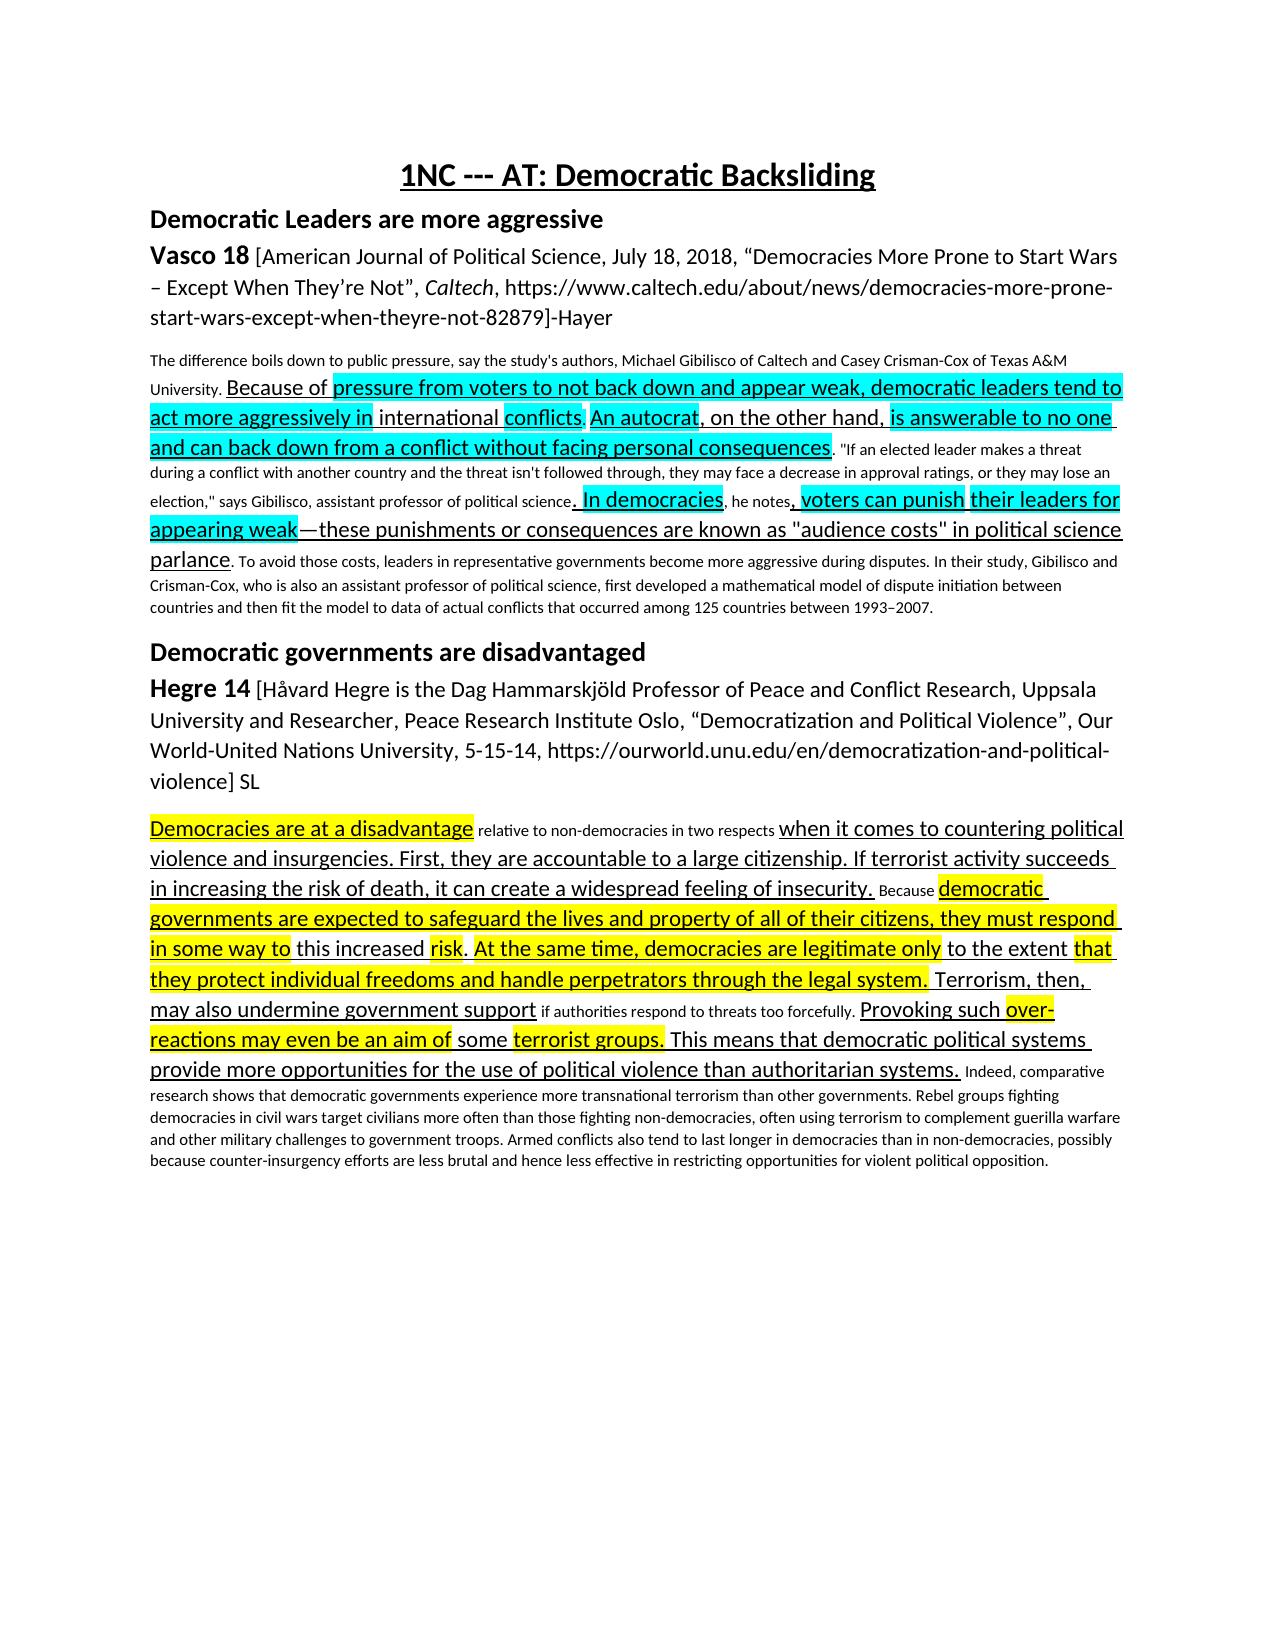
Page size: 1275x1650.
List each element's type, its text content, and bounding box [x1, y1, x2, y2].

text Democracies are at a disadvantage relative to non-democracies in two respects when it comes to countering political violence and insurgencies. First, they are accountable to a large citizenship. If terrorist activity succeeds in increasing the risk of death, it can create a widespread feeling of insecurity. Because democratic governments are expected to safeguard the lives and property of all of their citizens, they must respond in some way to this increased risk. At the same time, democracies are legitimate only to the extent that they protect individual freedoms and handle perpetrators through the legal system. Terrorism, then, may also undermine government support if authorities respond to threats too forcefully. Provoking such over-reactions may even be an aim of some terrorist groups. This means that democratic political systems provide more opportunities for the use of political violence than authoritarian systems. Indeed, comparative research shows that democratic governments experience more transnational terrorism than other governments. Rebel groups fighting democracies in civil wars target civilians more often than those fighting non-democracies, often using terrorism to complement guerilla warfare and other military challenges to government troops. Armed conflicts also tend to last longer in democracies than in non-democracies, possibly because counter-insurgency efforts are less brutal and hence less effective in restricting opportunities for violent political opposition. [150, 814, 1125, 1171]
subtitle 1NC --- AT: Democratic Backsliding [150, 154, 1125, 195]
text The difference boils down to public pressure, say the study's authors, Michael Gibilisco of Caltech and Casey Crisman-Cox of Texas A&M University. Because of pressure from voters to not back down and appear weak, democratic leaders tend to act more aggressively in international conflicts. An autocrat, on the other hand, is answerable to no one and can back down from a conflict without facing personal consequences. "If an elected leader makes a threat during a conflict with another country and the threat isn't followed through, they may face a decrease in approval ratings, or they may lose an election," says Gibilisco, assistant professor of political science. In democracies, he notes, voters can punish their leaders for appearing weak—these punishments or consequences are known as "audience costs" in political science parlance. To avoid those costs, leaders in representative governments become more aggressive during disputes. In their study, Gibilisco and Crisman-Cox, who is also an assistant professor of political science, first developed a mathematical model of dispute initiation between countries and then fit the model to data of actual conflicts that occurred among 125 countries between 1993–2007. [150, 350, 1125, 617]
text Vasco 18 [American Journal of Political Science, July 18, 2018, “Democracies More Prone to Start Wars – Except When They’re Not”, Caltech, https://www.caltech.edu/about/news/democracies-more-prone-start-wars-except-when-theyre-not-82879]-Hayer [150, 238, 1125, 331]
subtitle Democratic Leaders are more aggressive [150, 202, 1125, 235]
text Hegre 14 [Håvard Hegre is the Dag Hammarskjöld Professor of Peace and Conflict Research, Uppsala University and Researcher, Peace Research Institute Oslo, “Democratization and Political Violence”, Our World-United Nations University, 5-15-14, https://ourworld.unu.edu/en/democratization-and-political-violence] SL [150, 671, 1125, 795]
subtitle Democratic governments are disadvantaged [150, 636, 1125, 669]
